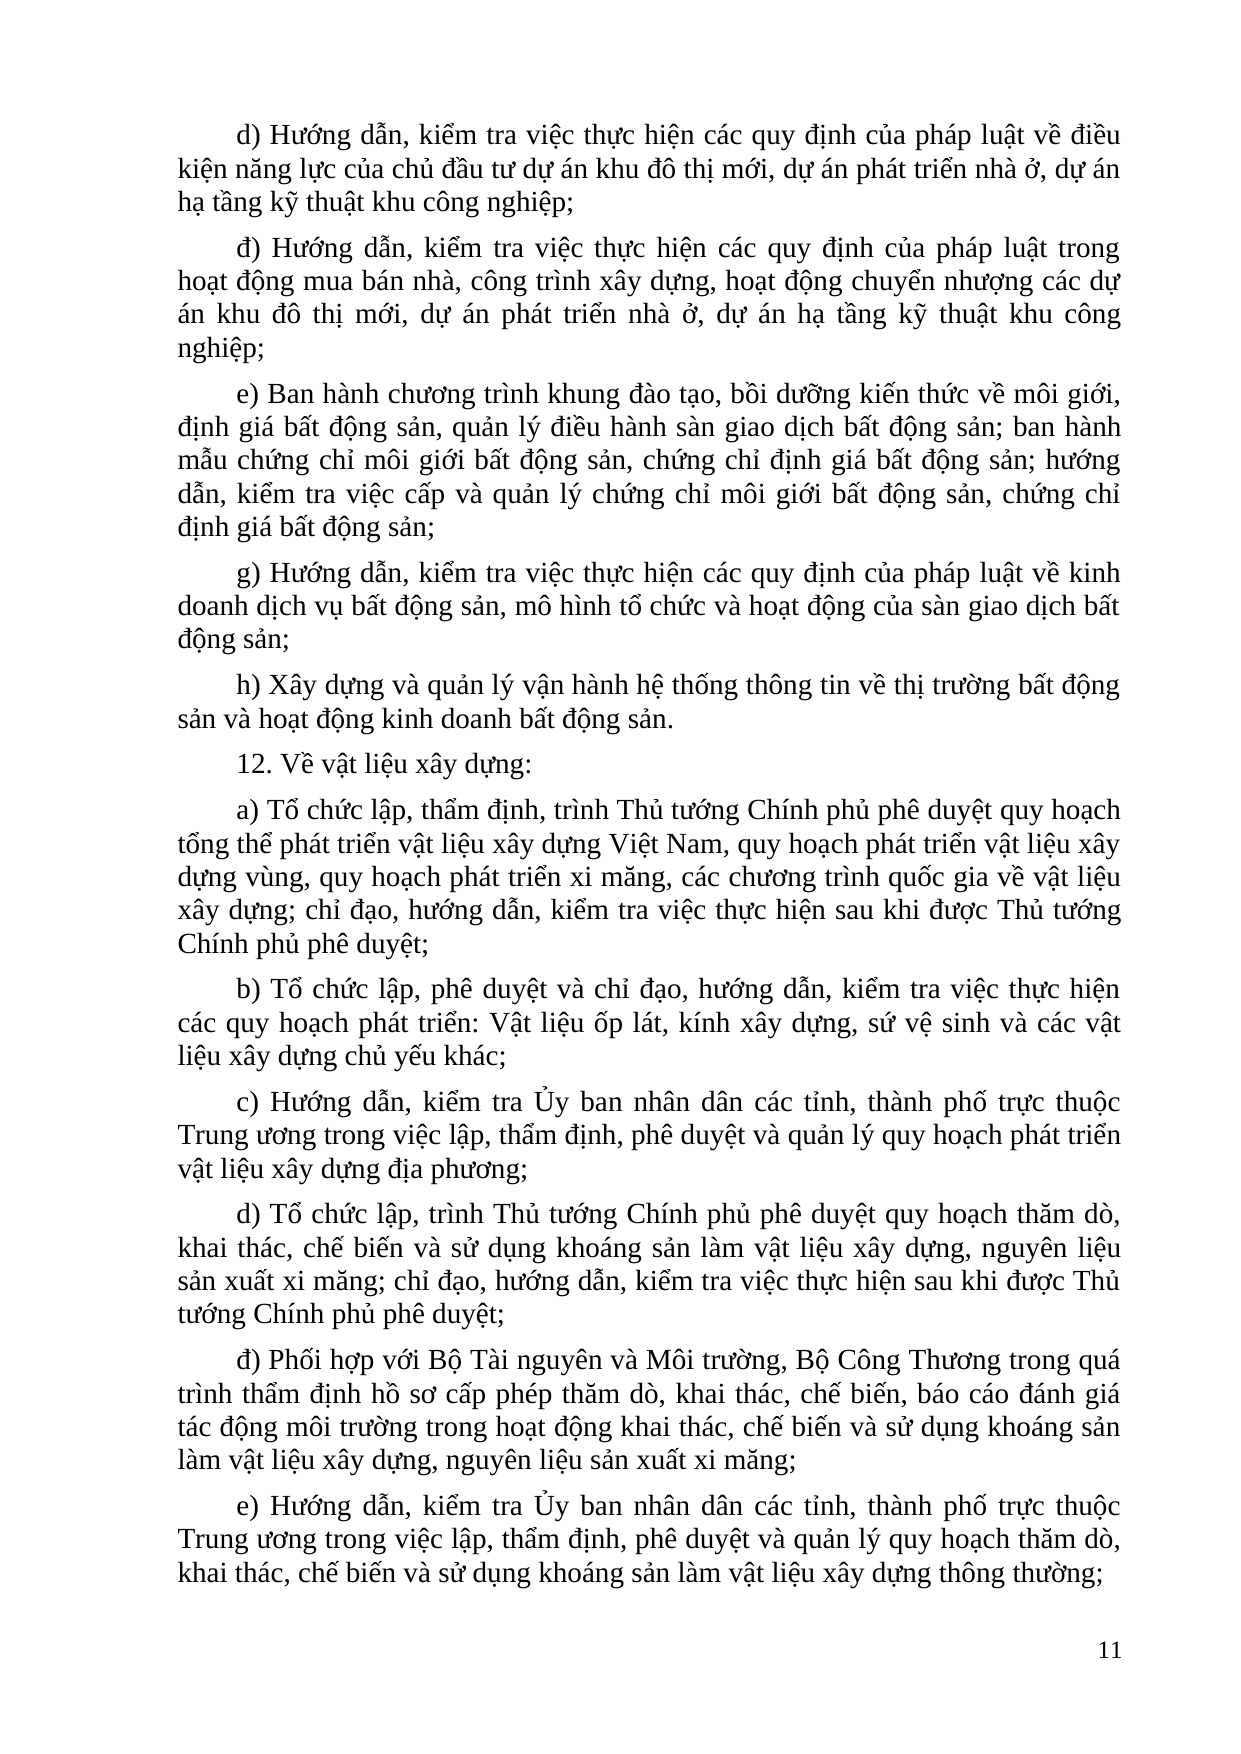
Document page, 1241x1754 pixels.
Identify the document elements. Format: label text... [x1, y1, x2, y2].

text b) Tổ chức lập, phê duyệt và chỉ đạo, hướng dẫn, kiểm tra việc thực hiện các quy hoạch phát triển: Vật liệu ốp lát, kính xây dựng, sứ vệ sinh và các vật liệu xây dựng chủ yếu khác; [177, 972, 1122, 1072]
text đ) Phối hợp với Bộ Tài nguyên và Môi trường, Bộ Công Thương trong quá trình thẩm định hồ sơ cấp phép thăm dò, khai thác, chế biến, báo cáo đánh giá tác động môi trường trong hoạt động khai thác, chế biến và sử dụng khoáng sản làm vật liệu xây dựng, nguyên liệu sản xuất xi măng; [177, 1343, 1122, 1476]
text c) Hướng dẫn, kiểm tra Ủy ban nhân dân các tỉnh, thành phố trực thuộc Trung ương trong việc lập, thẩm định, phê duyệt và quản lý quy hoạch phát triển vật liệu xây dựng địa phương; [177, 1085, 1122, 1185]
text d) Hướng dẫn, kiểm tra việc thực hiện các quy định của pháp luật về điều kiện năng lực của chủ đầu tư dự án khu đô thị mới, dự án phát triển nhà ở, dự án hạ tầng kỹ thuật khu công nghiệp; [177, 118, 1122, 218]
text 12. Về vật liệu xây dựng: [177, 747, 1122, 781]
text đ) Hướng dẫn, kiểm tra việc thực hiện các quy định của pháp luật trong hoạt động mua bán nhà, công trình xây dựng, hoạt động chuyển nhượng các dự án khu đô thị mới, dự án phát triển nhà ở, dự án hạ tầng kỹ thuật khu công nghiệp; [177, 231, 1122, 364]
text e) Ban hành chương trình khung đào tạo, bồi dưỡng kiến thức về môi giới, định giá bất động sản, quản lý điều hành sàn giao dịch bất động sản; ban hành mẫu chứng chỉ môi giới bất động sản, chứng chỉ định giá bất động sản; hướng dẫn, kiểm tra việc cấp và quản lý chứng chỉ môi giới bất động sản, chứng chỉ định giá bất động sản; [177, 376, 1122, 543]
text h) Xây dựng và quản lý vận hành hệ thống thông tin về thị trường bất động sản và hoạt động kinh doanh bất động sản. [177, 668, 1122, 735]
text g) Hướng dẫn, kiểm tra việc thực hiện các quy định của pháp luật về kinh doanh dịch vụ bất động sản, mô hình tổ chức và hoạt động của sàn giao dịch bất động sản; [177, 556, 1122, 656]
text d) Tổ chức lập, trình Thủ tướng Chính phủ phê duyệt quy hoạch thăm dò, khai thác, chế biến và sử dụng khoáng sản làm vật liệu xây dựng, nguyên liệu sản xuất xi măng; chỉ đạo, hướng dẫn, kiểm tra việc thực hiện sau khi được Thủ tướng Chính phủ phê duyệt; [177, 1197, 1122, 1331]
text a) Tổ chức lập, thẩm định, trình Thủ tướng Chính phủ phê duyệt quy hoạch tổng thể phát triển vật liệu xây dựng Việt Nam, quy hoạch phát triển vật liệu xây dựng vùng, quy hoạch phát triển xi măng, các chương trình quốc gia về vật liệu xây dựng; chỉ đạo, hướng dẫn, kiểm tra việc thực hiện sau khi được Thủ tướng Chính phủ phê duyệt; [177, 793, 1122, 960]
text e) Hướng dẫn, kiểm tra Ủy ban nhân dân các tỉnh, thành phố trực thuộc Trung ương trong việc lập, thẩm định, phê duyệt và quản lý quy hoạch thăm dò, khai thác, chế biến và sử dụng khoáng sản làm vật liệu xây dựng thông thường; [177, 1489, 1122, 1589]
